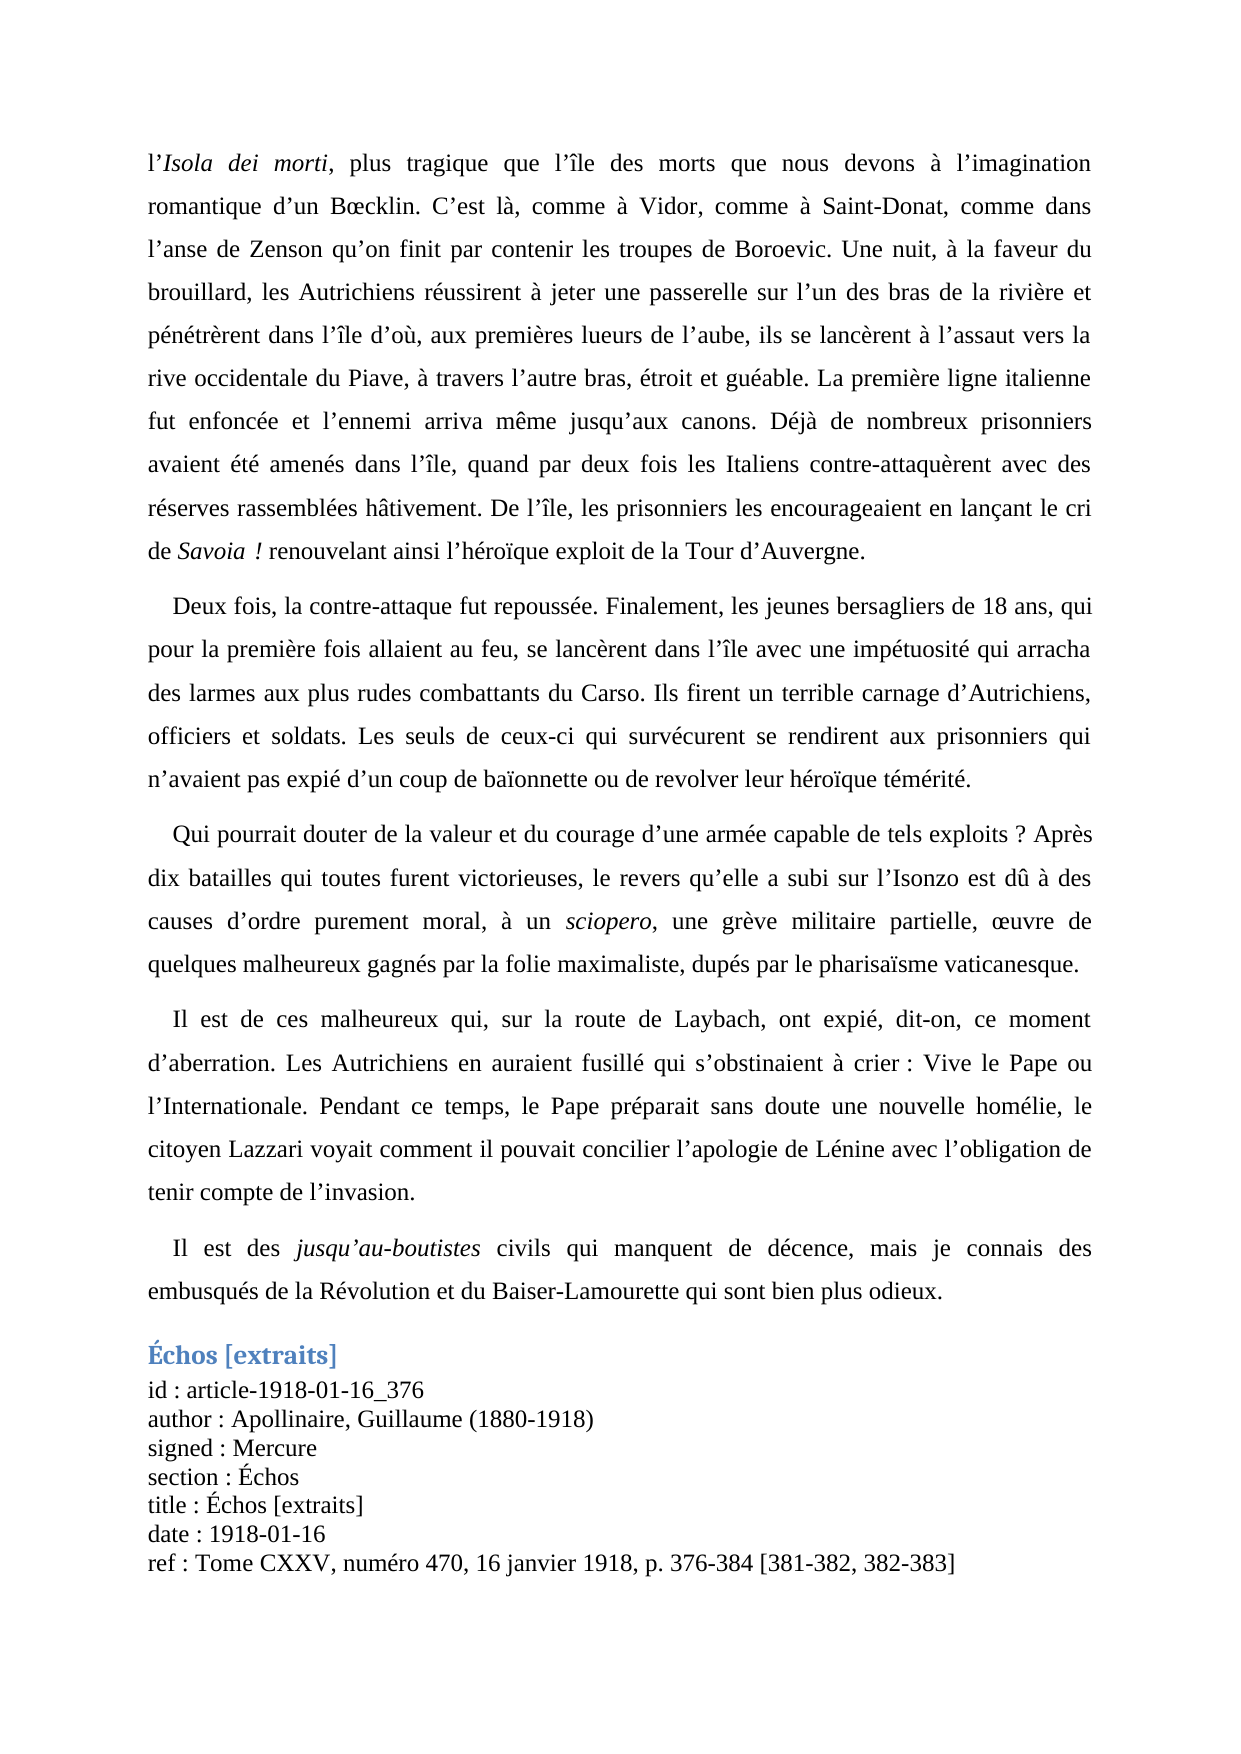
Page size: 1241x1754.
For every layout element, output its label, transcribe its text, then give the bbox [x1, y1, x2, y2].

text title : Échos [extraits] [148, 1490, 1093, 1519]
text ref : Tome CXXV, numéro 470, 16 janvier 1918, p. 376-384 [381-382, 382-383] [148, 1548, 1093, 1577]
text id : article-1918-01-16_376 [148, 1375, 1093, 1404]
text date : 1918-01-16 [148, 1519, 1093, 1548]
text Deux fois, la contre-attaque fut repoussée. Finalement, les jeunes bersagliers de 18 ans, qui pour la première fois allaient au feu, se lancèrent dans l’île avec une impétuosité qui arracha des larmes aux plus rudes combattants du Carso. Ils firent un terrible carnage d’Autrichiens, officiers et soldats. Les seuls de ceux-ci qui survécurent se rendirent aux prisonniers qui n’avaient pas expié d’un coup de baïonnette ou de revolver leur héroïque témérité. [148, 591, 1093, 793]
text signed : Mercure [148, 1433, 1093, 1462]
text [148, 1404, 1093, 1433]
text section : Échos [148, 1462, 1093, 1490]
text Il est des jusqu’au-boutistes civils qui manquent de décence, mais je connais des embusqués de la Révolution et du Baiser-Lamourette qui sont bien plus odieux. [148, 1233, 1093, 1304]
text Il est de ces malheureux qui, sur la route de Laybach, ont expié, dit-on, ce moment d’aberration. Les Autrichiens en auraient fusillé qui s’obstinaient à crier : Vive le Pape ou l’Internationale. Pendant ce temps, le Pape préparait sans doute une nouvelle homélie, le citoyen Lazzari voyait comment il pouvait concilier l’apologie de Lénine avec l’obligation de tenir compte de l’invasion. [148, 1004, 1093, 1206]
text Qui pourrait douter de la valeur et du courage d’une armée capable de tels exploits ? Après dix batailles qui toutes furent victorieuses, le revers qu’elle a subi sur l’Isonzo est dû à des causes d’ordre purement moral, à un sciopero, une grève militaire partielle, œuvre de quelques malheureux gagnés par la folie maximaliste, dupés par le pharisaïsme vaticanesque. [148, 819, 1093, 978]
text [148, 148, 1093, 564]
subtitle Échos [extraits] [148, 1340, 1093, 1371]
